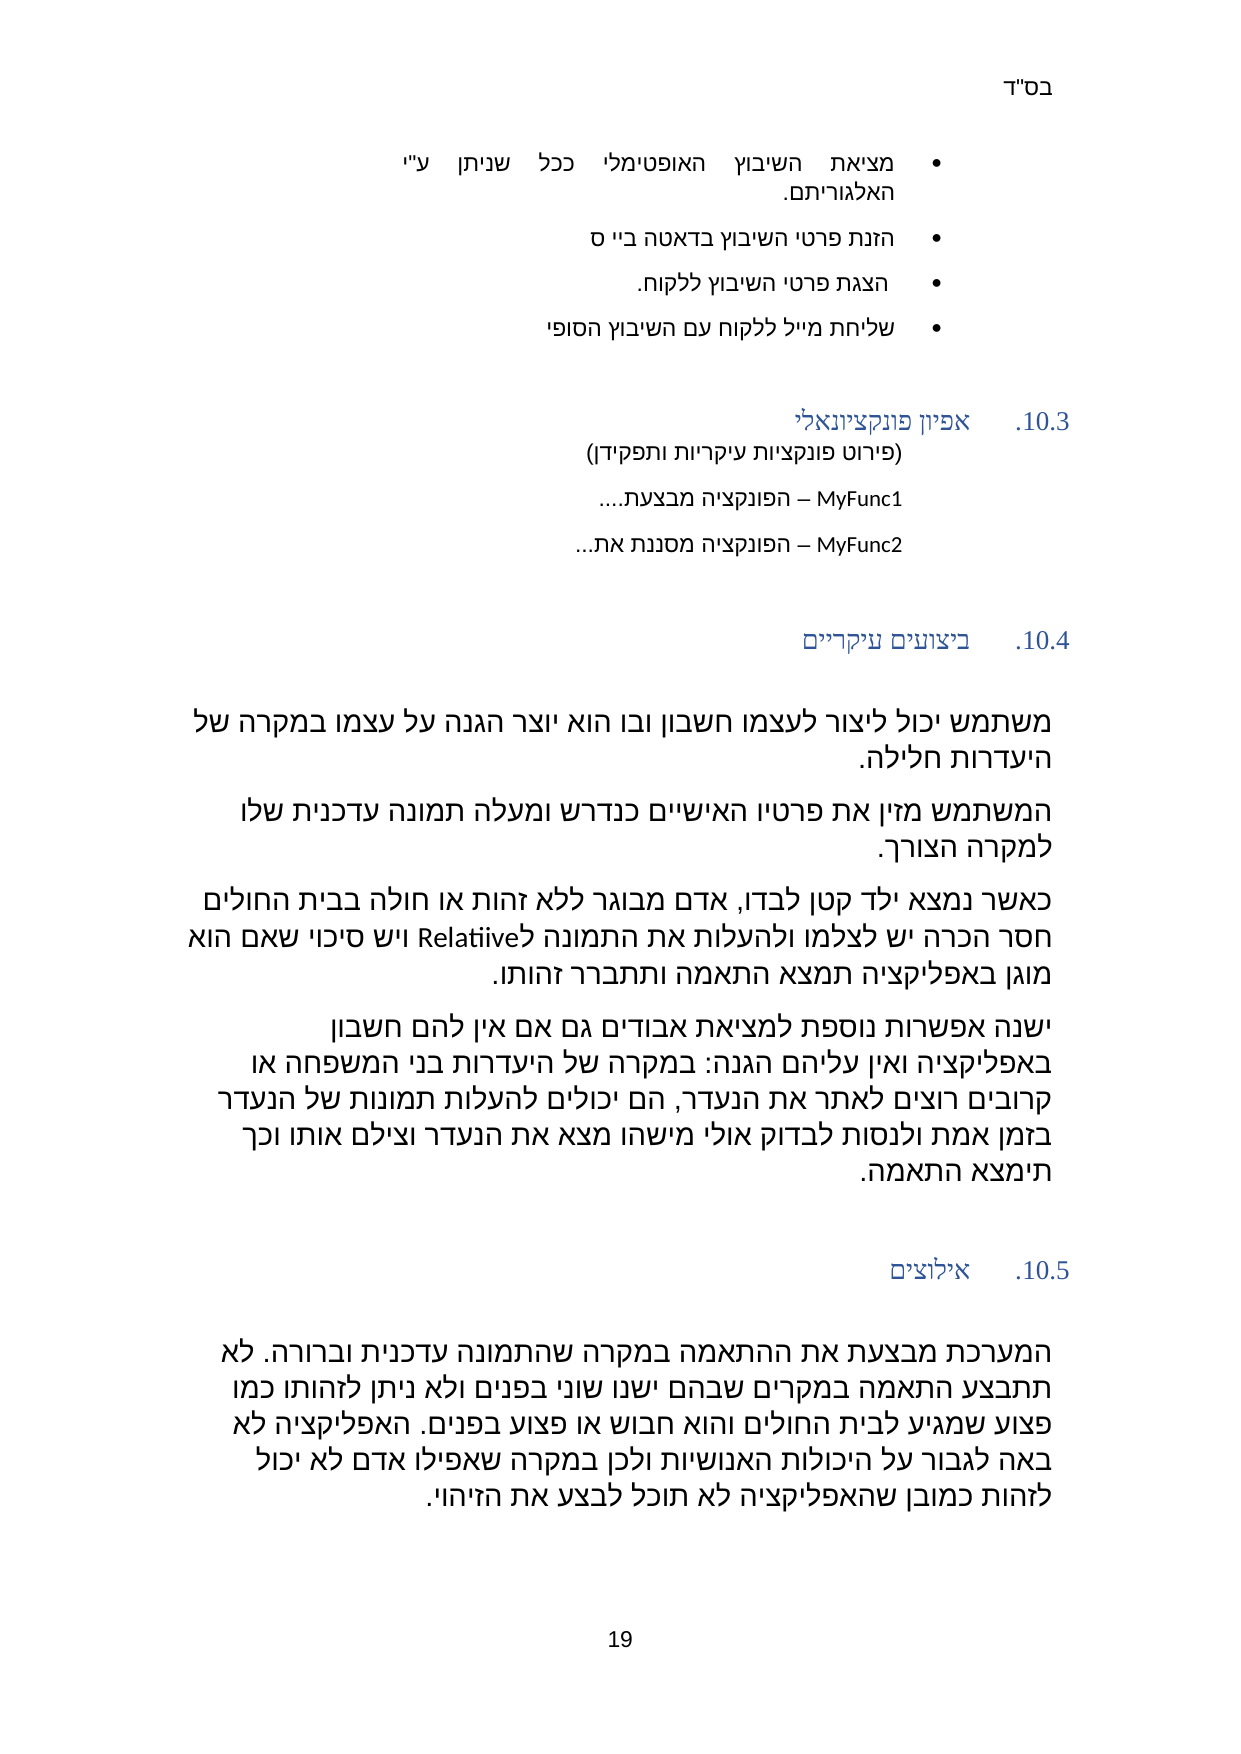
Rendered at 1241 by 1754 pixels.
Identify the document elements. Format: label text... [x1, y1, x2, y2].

subtitle ביצועים עיקריים [187, 624, 1015, 656]
text (פירוט פונקציות עיקריות ותפקידן) [187, 439, 903, 465]
list הזנת פרטי השיבוץ בדאטה ביי ס [402, 224, 933, 251]
text ישנה אפשרות נוספת למציאת אבודים גם אם אין להם חשבון באפליקציה ואין עליהם הגנה: במקרה של היעדרות בני המשפחה או קרובים רוצים לאתר את הנעדר, הם יכולים להעלות תמונות של הנעדר בזמן אמת ולנסות לבדוק אולי מישהו מצא את הנעדר וצילם אותו וכך תימצא התאמה. [187, 1010, 1053, 1188]
subtitle אילוצים [187, 1254, 1015, 1285]
text כאשר נמצא ילד קטן לבדו, אדם מבוגר ללא זהות או חולה בבית החולים חסר הכרה יש לצלמו ולהעלות את התמונה לRelatiive ויש סיכוי שאם הוא מוגן באפליקציה תמצא התאמה ותתברר זהותו. [187, 883, 1053, 991]
text המערכת מבצעת את ההתאמה במקרה שהתמונה עדכנית וברורה. לא תתבצע התאמה במקרים שבהם ישנו שוני בפנים ולא ניתן לזהותו כמו פצוע שמגיע לבית החולים והוא חבוש או פצוע בפנים. האפליקציה לא באה לגבור על היכולות האנושיות ולכן במקרה שאפילו אדם לא יכול לזהות כמובן שהאפליקציה לא תוכל לבצע את הזיהוי. [187, 1334, 1053, 1513]
list שליחת מייל ללקוח עם השיבוץ הסופי [402, 315, 933, 341]
subtitle אפיון פונקציונאלי [187, 405, 1015, 436]
text משתמש יכול ליצור לעצמו חשבון ובו הוא יוצר הגנה על עצמו במקרה של היעדרות חלילה. [187, 705, 1053, 774]
text המשתמש מזין את פרטיו האישיים כנדרש ומעלה תמונה עדכנית שלו למקרה הצורך. [187, 794, 1053, 863]
text MyFunc2 – הפונקציה מסננת את... [187, 531, 903, 559]
list מציאת השיבוץ האופטימלי ככל שניתן ע"י האלגוריתם. [402, 150, 933, 206]
list הצגת פרטי השיבוץ ללקוח. [402, 269, 933, 296]
text MyFunc1 – הפונקציה מבצעת.... [187, 484, 903, 512]
